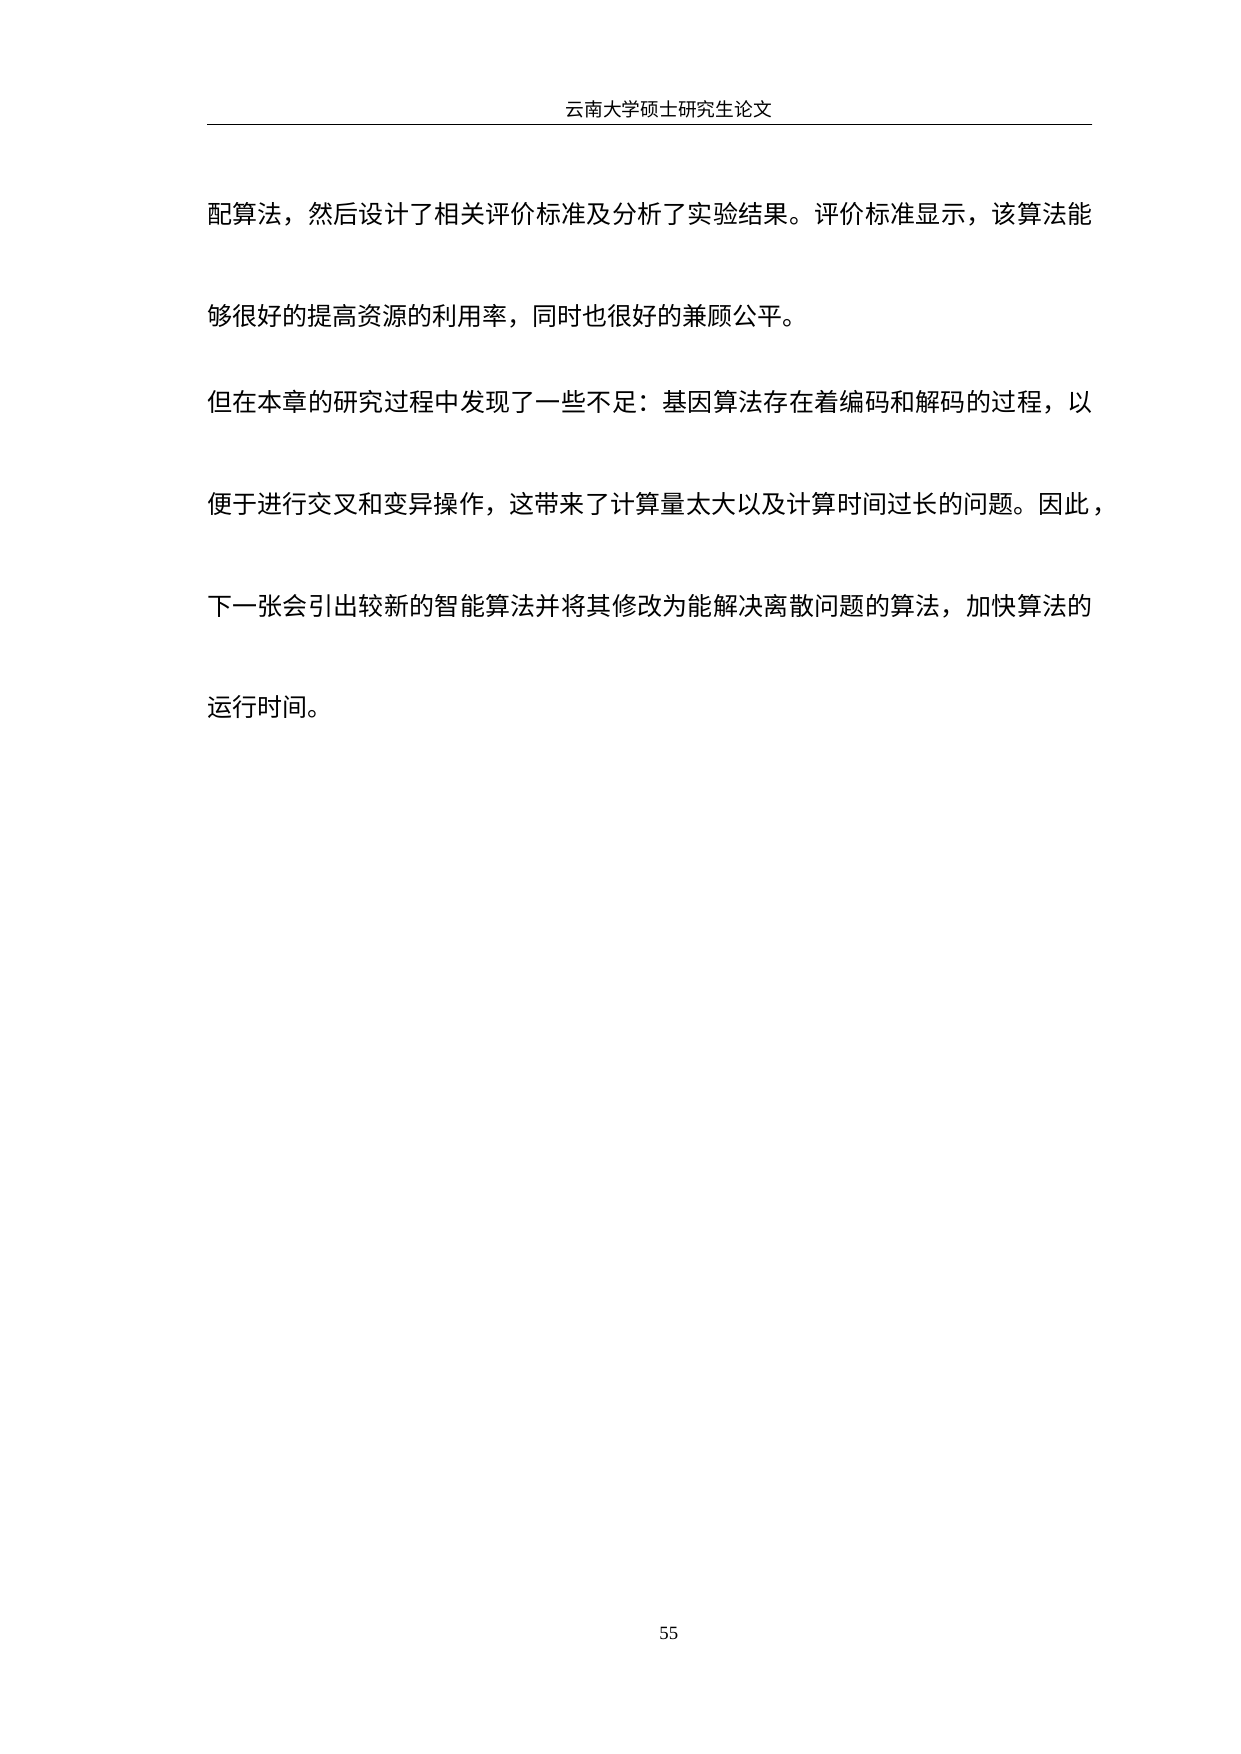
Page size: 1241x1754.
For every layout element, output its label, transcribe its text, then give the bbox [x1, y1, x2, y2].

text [207, 178, 1092, 348]
text 但在本章的研究过程中发现了一些不足：基因算法存在着编码和解码的过程，以便于进行交叉和变异操作，这带来了计算量太大以及计算时间过长的问题。因此，下一张会引出较新的智能算法并将其修改为能解决离散问题的算法，加快算法的运行时间。 [207, 366, 1092, 740]
